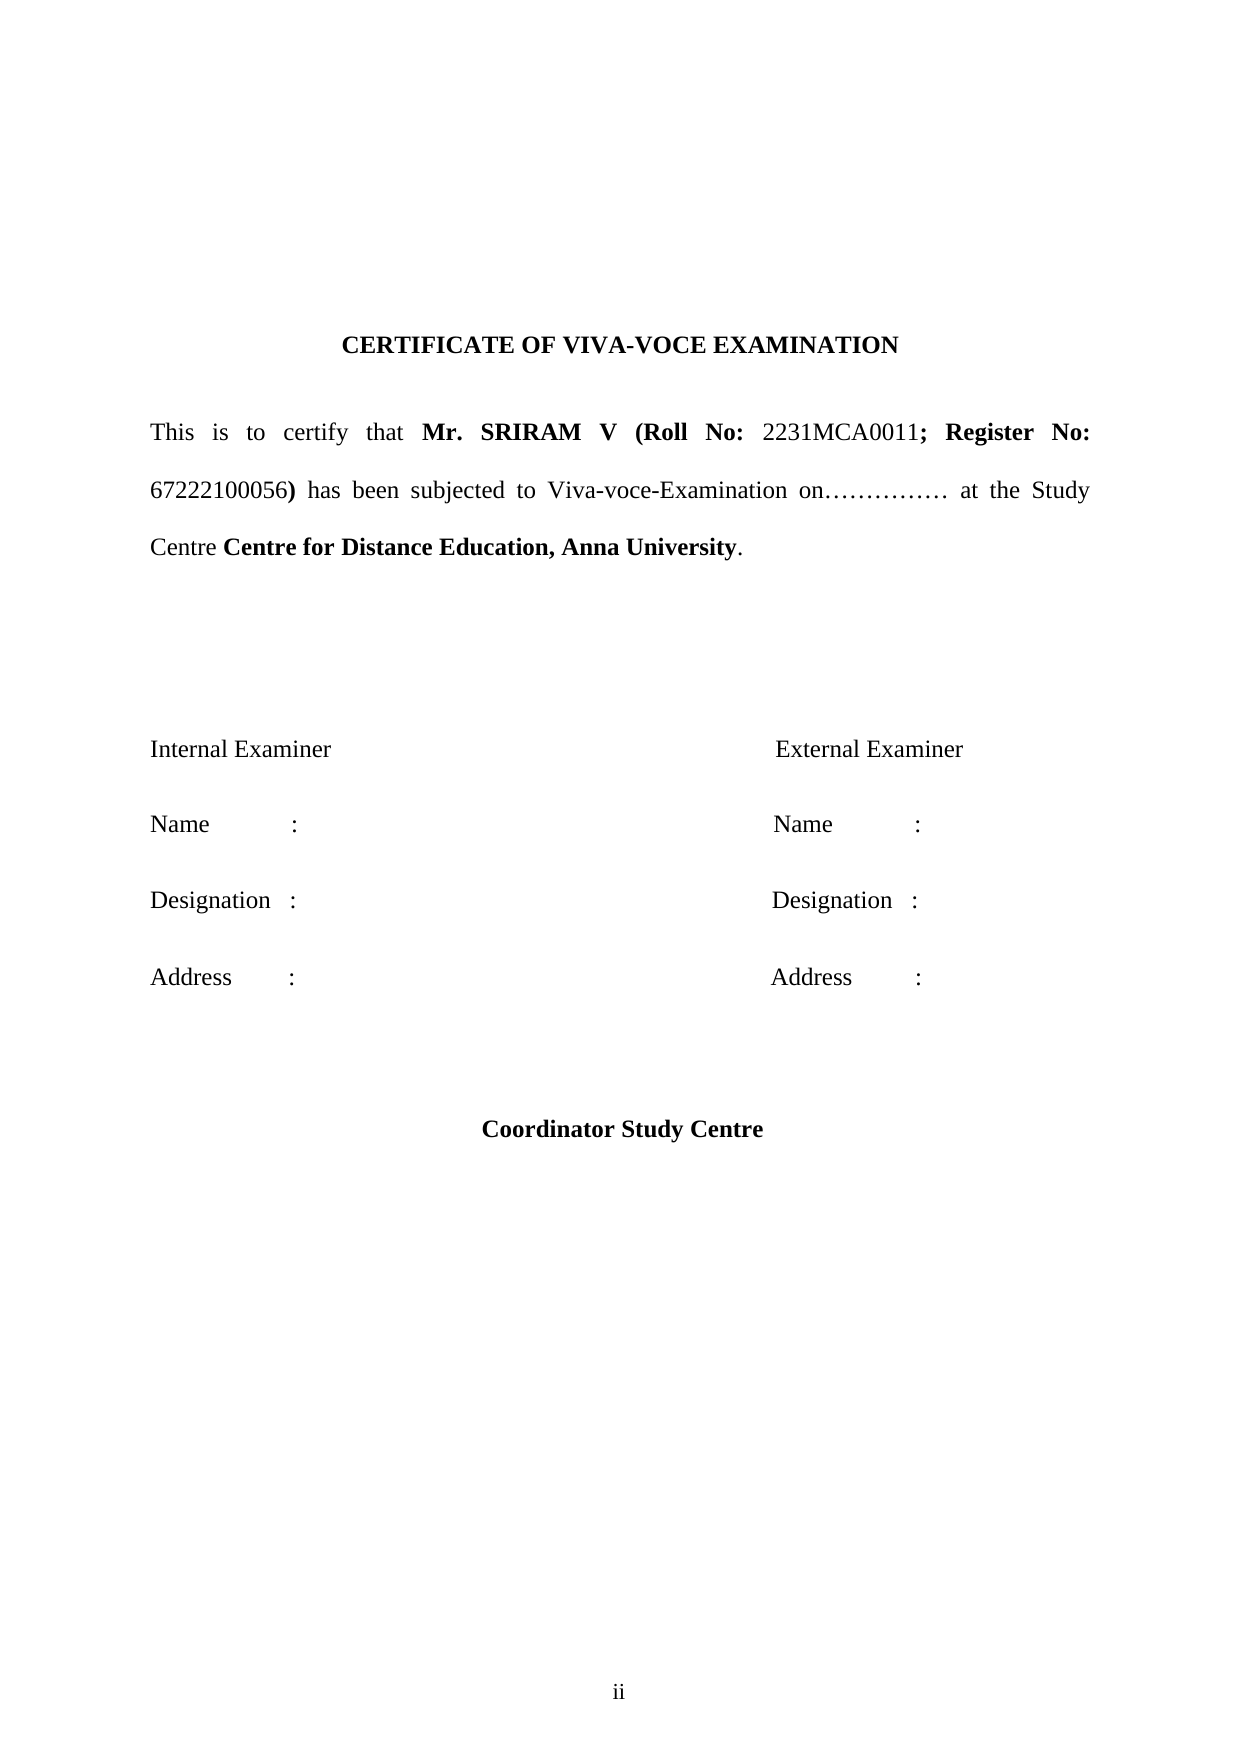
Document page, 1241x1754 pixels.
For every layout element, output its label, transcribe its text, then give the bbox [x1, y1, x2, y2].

text This is to certify that Mr. SRIRAM V (Roll No: 2231MCA0011; Register No: 67222100056) has been subjected to Viva-voce-Examination on…………… at the Study Centre Centre for Distance Education, Anna University. [150, 417, 1091, 561]
subtitle CERTIFICATE OF VIVA-VOCE EXAMINATION [339, 330, 901, 359]
subtitle Coordinator Study Centre [339, 1114, 905, 1143]
text Address : Address : [150, 962, 1176, 991]
text Designation : Designation : [150, 886, 1176, 914]
text Internal Examiner External Examiner [150, 734, 1176, 762]
text Name : Name : [150, 809, 1176, 838]
